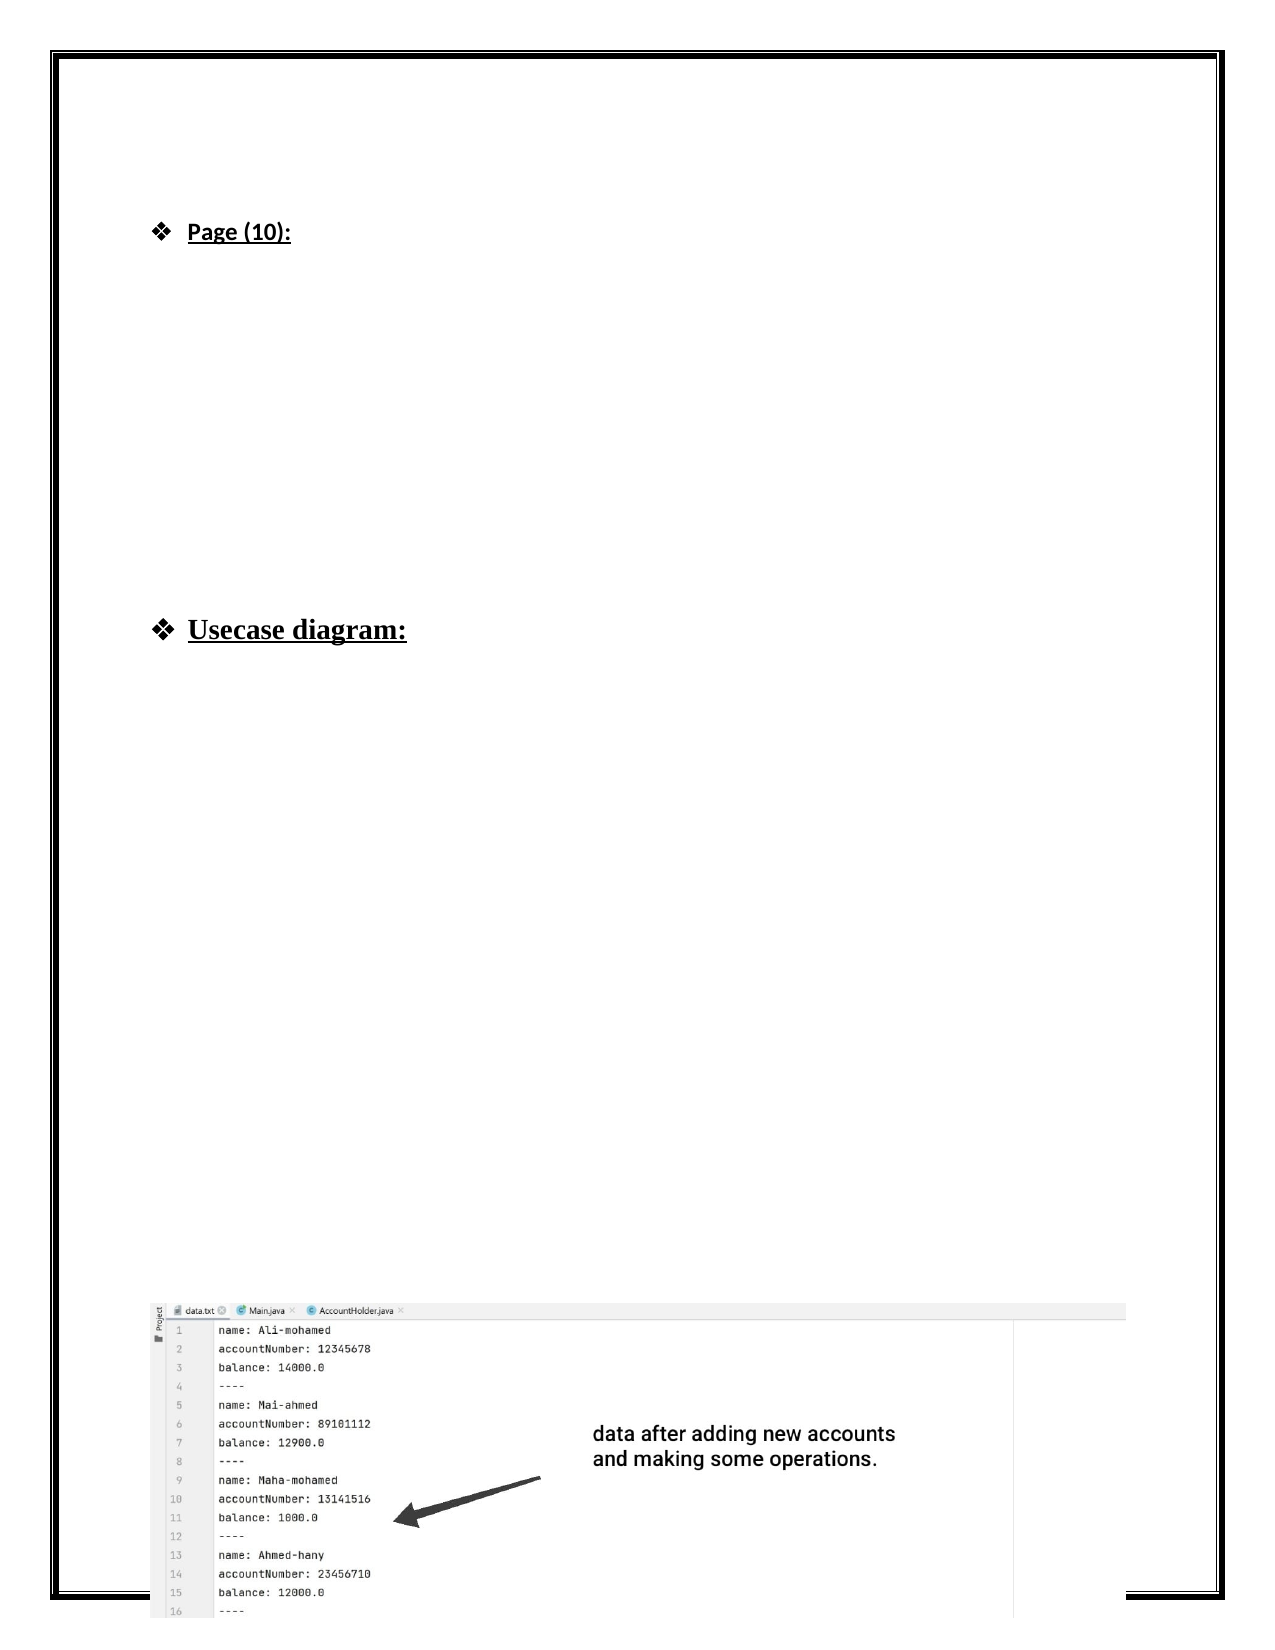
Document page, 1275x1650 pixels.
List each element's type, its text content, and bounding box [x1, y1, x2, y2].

picture [150, 1303, 1126, 1618]
list Usecase diagram: [150, 612, 1125, 646]
list Page (10): [150, 216, 1125, 246]
